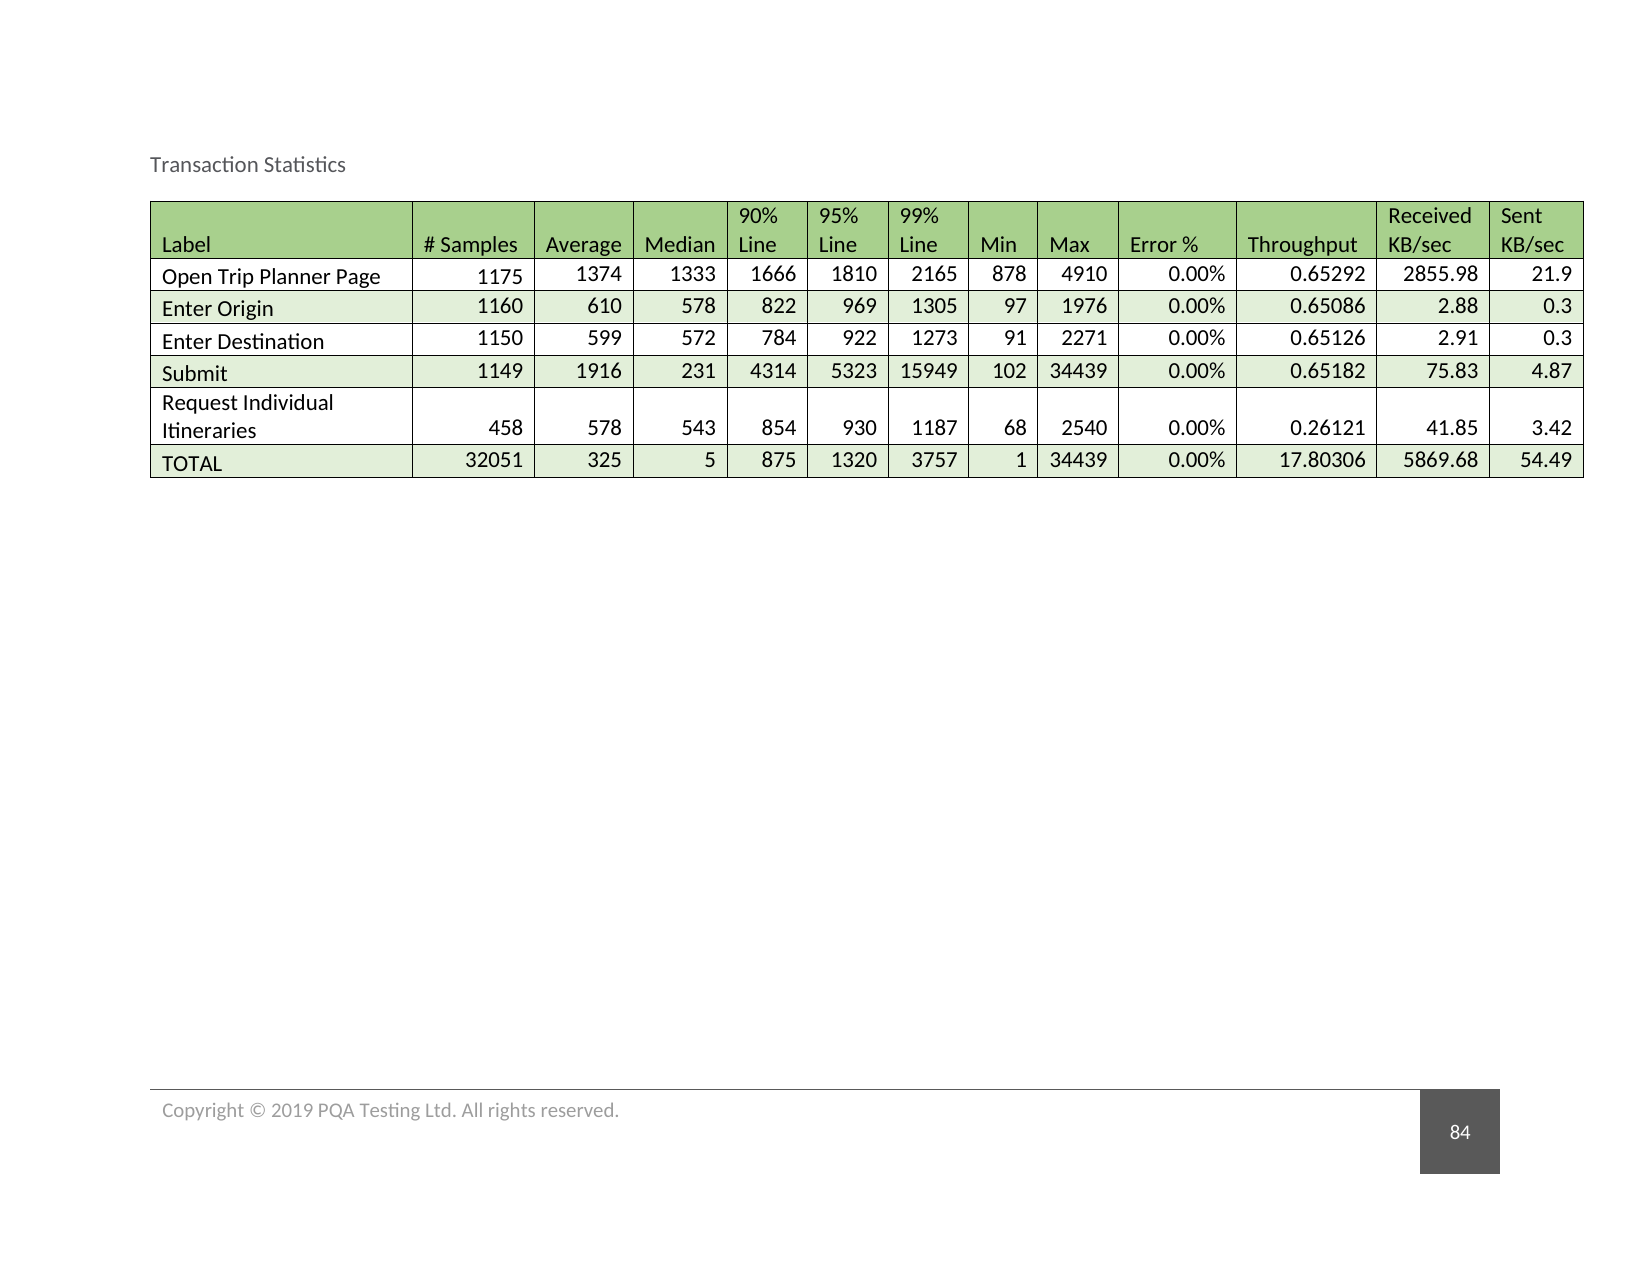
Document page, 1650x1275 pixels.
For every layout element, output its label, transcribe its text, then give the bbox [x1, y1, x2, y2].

table_cell 610 [535, 291, 633, 322]
table_cell 1273 [889, 324, 968, 355]
table_header 90% Line [728, 202, 807, 258]
table_cell 2271 [1038, 324, 1118, 355]
table_cell 3.42 [1490, 388, 1583, 444]
table_header Max [1038, 202, 1118, 258]
table_cell 0.26121 [1237, 388, 1376, 444]
table_header Throughput [1237, 202, 1376, 258]
table_cell 2.88 [1377, 291, 1489, 322]
table_cell 1374 [535, 259, 633, 290]
table_cell 1150 [413, 324, 534, 355]
table_header Average [535, 202, 633, 258]
table_cell 878 [969, 259, 1037, 290]
table_cell TOTAL [151, 445, 412, 477]
table_cell 4314 [728, 356, 807, 387]
table_header # Samples [413, 202, 534, 258]
text Transaction Statistics [150, 150, 1500, 178]
table_cell 325 [535, 445, 633, 477]
table_cell 2.91 [1377, 324, 1489, 355]
table_header 95% Line [808, 202, 888, 258]
table_cell Enter Destination [151, 324, 412, 355]
table_cell 599 [535, 324, 633, 355]
table_cell Open Trip Planner Page [151, 259, 412, 290]
table_cell 0.00% [1119, 388, 1236, 444]
table_cell 1976 [1038, 291, 1118, 322]
table_cell 15949 [889, 356, 968, 387]
table_cell 0.3 [1490, 324, 1583, 355]
table_cell 0.00% [1119, 291, 1236, 322]
table_header Sent KB/sec [1490, 202, 1583, 258]
table_cell 2540 [1038, 388, 1118, 444]
table_cell 54.49 [1490, 445, 1583, 477]
table_cell 5869.68 [1377, 445, 1489, 477]
table_cell 0.00% [1119, 324, 1236, 355]
table_cell 458 [413, 388, 534, 444]
table_cell 1149 [413, 356, 534, 387]
table_cell 875 [728, 445, 807, 477]
table_cell 922 [808, 324, 888, 355]
table_cell 2855.98 [1377, 259, 1489, 290]
table_cell 1320 [808, 445, 888, 477]
table_cell 1916 [535, 356, 633, 387]
table_cell 102 [969, 356, 1037, 387]
table_cell 91 [969, 324, 1037, 355]
table_cell 543 [634, 388, 727, 444]
table_cell 0.00% [1119, 259, 1236, 290]
table_cell 0.00% [1119, 445, 1236, 477]
table_cell 1666 [728, 259, 807, 290]
table_cell 0.3 [1490, 291, 1583, 322]
table_cell 572 [634, 324, 727, 355]
table_cell 34439 [1038, 356, 1118, 387]
table_cell 1 [969, 445, 1037, 477]
table_cell 17.80306 [1237, 445, 1376, 477]
table_cell 21.9 [1490, 259, 1583, 290]
table_header Median [634, 202, 727, 258]
table_cell 3757 [889, 445, 968, 477]
table_cell 0.00% [1119, 356, 1236, 387]
table_cell 969 [808, 291, 888, 322]
table_cell 4910 [1038, 259, 1118, 290]
table_cell 0.65182 [1237, 356, 1376, 387]
table_cell 578 [535, 388, 633, 444]
table_cell 1810 [808, 259, 888, 290]
table_cell 5323 [808, 356, 888, 387]
table_cell 75.83 [1377, 356, 1489, 387]
table_cell 1175 [413, 259, 534, 290]
table_cell Request Individual Itineraries [151, 388, 412, 444]
table_cell 231 [634, 356, 727, 387]
table_cell 1187 [889, 388, 968, 444]
table_cell 1305 [889, 291, 968, 322]
table_header Error % [1119, 202, 1236, 258]
table_cell 0.65126 [1237, 324, 1376, 355]
table_cell Submit [151, 356, 412, 387]
table_cell 2165 [889, 259, 968, 290]
table_header Received KB/sec [1377, 202, 1489, 258]
table_cell Enter Origin [151, 291, 412, 322]
table_header Min [969, 202, 1037, 258]
table_cell 784 [728, 324, 807, 355]
table_cell 5 [634, 445, 727, 477]
table_cell 1333 [634, 259, 727, 290]
table_cell 4.87 [1490, 356, 1583, 387]
table_cell 822 [728, 291, 807, 322]
table_cell 0.65086 [1237, 291, 1376, 322]
table_cell 34439 [1038, 445, 1118, 477]
table_cell 97 [969, 291, 1037, 322]
table_header Label [151, 202, 412, 258]
table_header 99% Line [889, 202, 968, 258]
table_cell 32051 [413, 445, 534, 477]
table_cell 578 [634, 291, 727, 322]
table_cell 930 [808, 388, 888, 444]
table_cell 1160 [413, 291, 534, 322]
table_cell 0.65292 [1237, 259, 1376, 290]
table_cell 41.85 [1377, 388, 1489, 444]
table_cell 68 [969, 388, 1037, 444]
table_cell 854 [728, 388, 807, 444]
